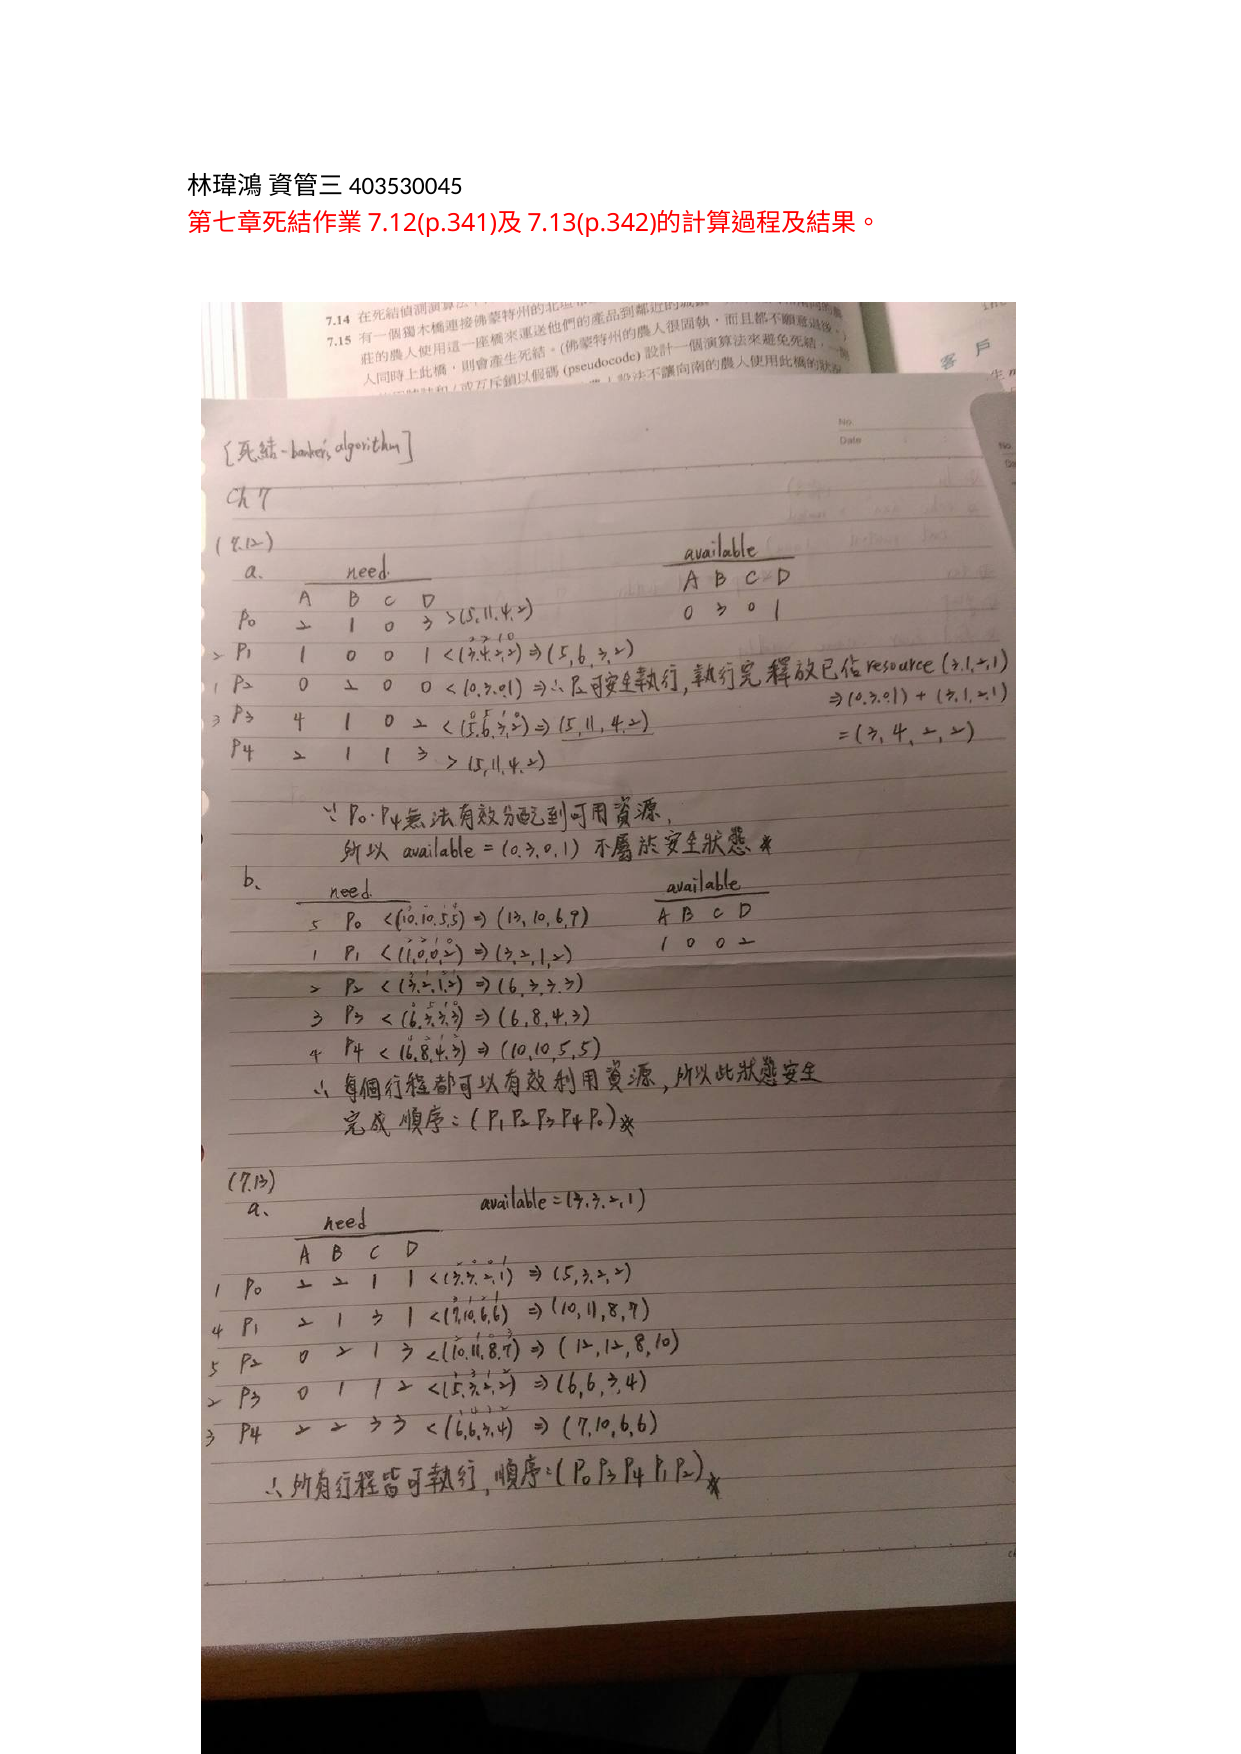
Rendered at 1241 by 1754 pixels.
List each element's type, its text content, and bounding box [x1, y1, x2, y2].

text 第七章死結作業7.12(p.341)及7.13(p.342)的計算過程及結果。 [187, 202, 1053, 239]
text 林瑋鴻 資管三 403530045 [187, 164, 1053, 202]
picture [201, 302, 1016, 1754]
